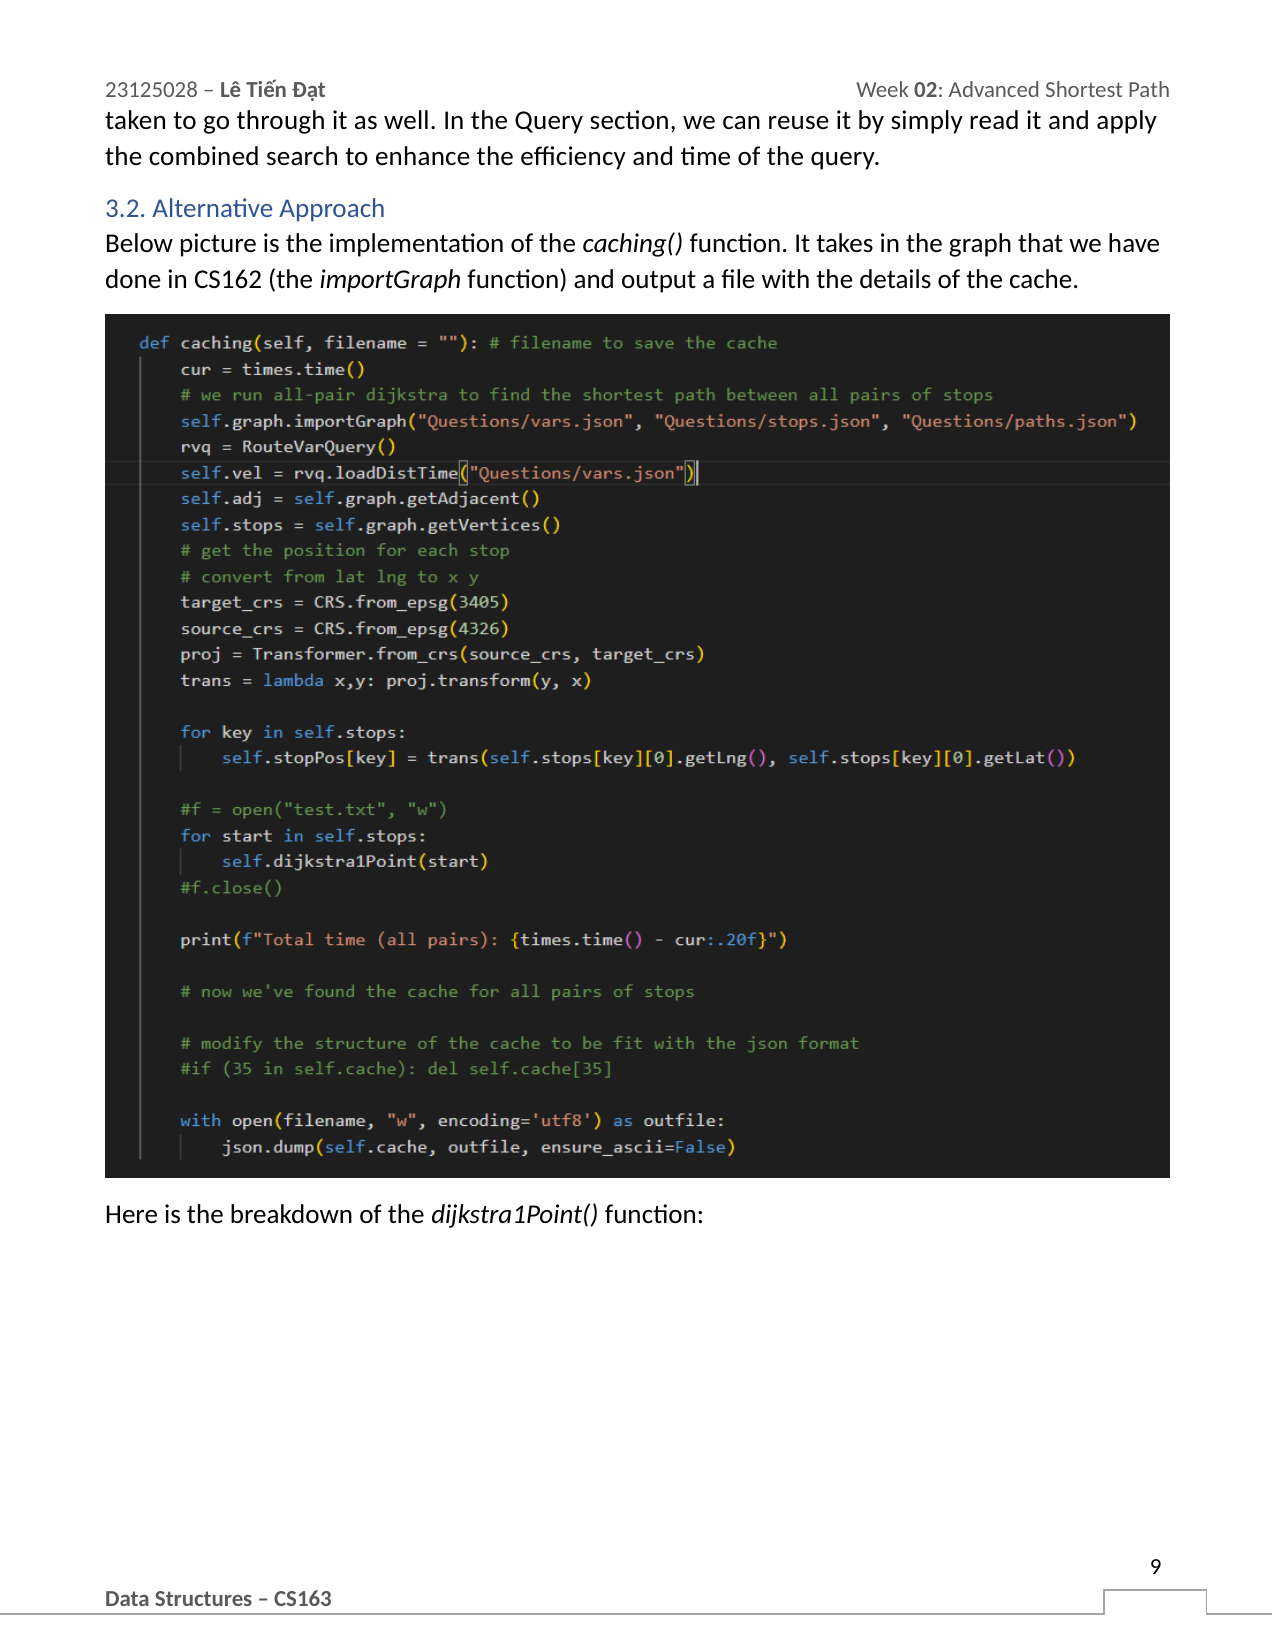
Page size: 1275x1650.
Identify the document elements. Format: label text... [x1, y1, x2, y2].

picture [105, 314, 1170, 1178]
subtitle 3.2. Alternative Approach [105, 191, 1170, 224]
text Below picture is the implementation of the caching() function. It takes in the graph that we have done in CS162 (the importGraph function) and output a file with the details of the cache. [105, 227, 1170, 295]
text Here is the breakdown of the dijkstra1Point() function: [105, 1197, 1170, 1230]
